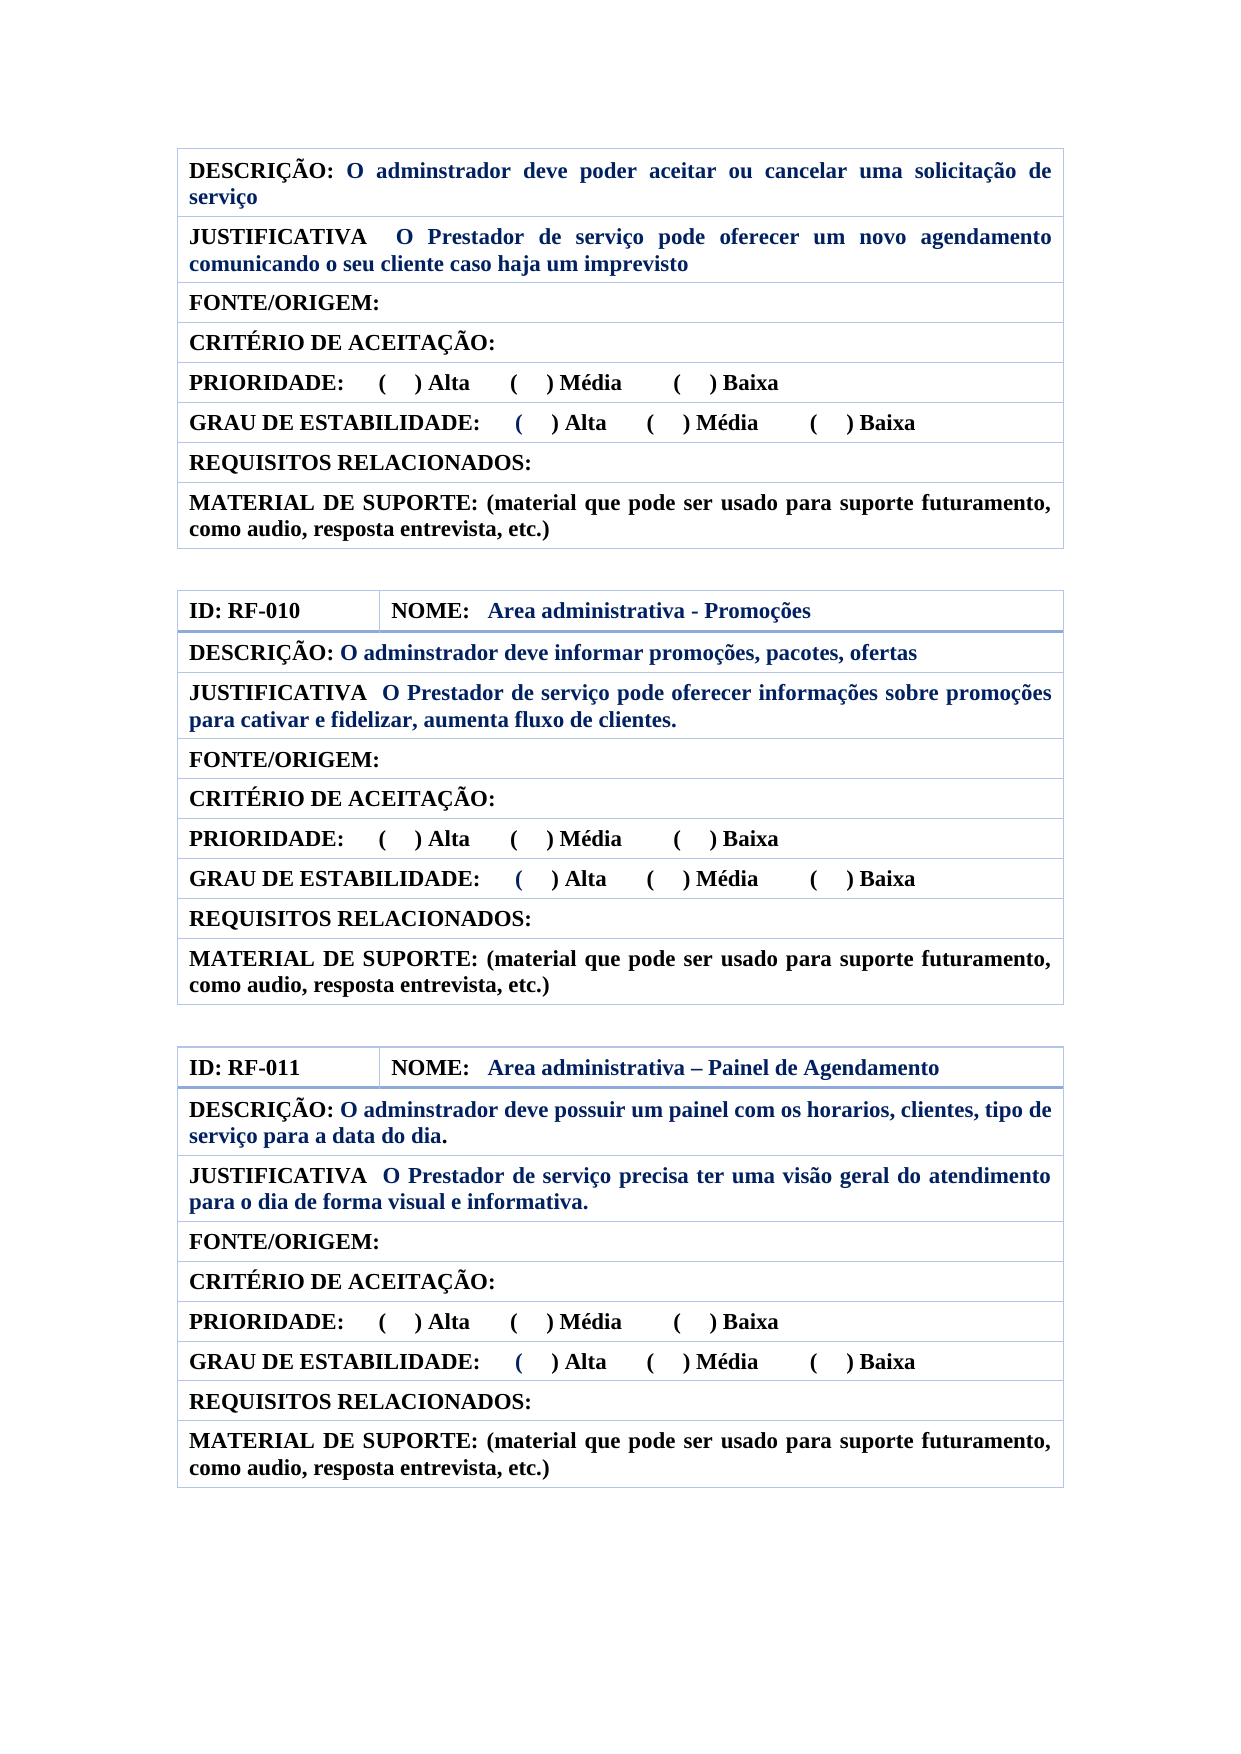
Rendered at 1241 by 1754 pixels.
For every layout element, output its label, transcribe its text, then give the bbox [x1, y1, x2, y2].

table_cell DESCRIÇÃO: O adminstrador deve poder aceitar ou cancelar uma solicitação de serviço [178, 149, 1063, 216]
table_cell GRAU DE ESTABILIDADE: ( ) Alta ( ) Média ( ) Baixa [178, 859, 1063, 898]
table_cell FONTE/ORIGEM: [178, 739, 1063, 778]
table_cell REQUISITOS RELACIONADOS: [178, 899, 1063, 938]
table_cell CRITÉRIO DE ACEITAÇÃO: [178, 1262, 1063, 1301]
table_cell JUSTIFICATIVA O Prestador de serviço pode oferecer informações sobre promoções para cativar e fidelizar, aumenta fluxo de clientes. [178, 673, 1063, 738]
table_cell JUSTIFICATIVA O Prestador de serviço pode oferecer um novo agendamento comunicando o seu cliente caso haja um imprevisto [178, 217, 1063, 282]
table_cell MATERIAL DE SUPORTE: (material que pode ser usado para suporte futuramento, como audio, resposta entrevista, etc.) [178, 1421, 1063, 1487]
table_cell MATERIAL DE SUPORTE: (material que pode ser usado para suporte futuramento, como audio, resposta entrevista, etc.) [178, 483, 1063, 548]
table_cell PRIORIDADE: ( ) Alta ( ) Média ( ) Baixa [178, 363, 1063, 402]
table_cell PRIORIDADE: ( ) Alta ( ) Média ( ) Baixa [178, 819, 1063, 858]
table_cell JUSTIFICATIVA O Prestador de serviço precisa ter uma visão geral do atendimento para o dia de forma visual e informativa. [178, 1156, 1063, 1221]
table_cell DESCRIÇÃO: O adminstrador deve informar promoções, pacotes, ofertas [178, 633, 1063, 672]
table_cell GRAU DE ESTABILIDADE: ( ) Alta ( ) Média ( ) Baixa [178, 403, 1063, 442]
table_header NOME: Area administrativa – Painel de Agendamento [380, 1048, 1063, 1086]
table_header NOME: Area administrativa - Promoções [380, 591, 1063, 630]
table_cell GRAU DE ESTABILIDADE: ( ) Alta ( ) Média ( ) Baixa [178, 1342, 1063, 1380]
table_header ID: RF-011 [178, 1048, 379, 1086]
table_cell FONTE/ORIGEM: [178, 1222, 1063, 1261]
table_cell REQUISITOS RELACIONADOS: [178, 443, 1063, 482]
table_header ID: RF-010 [178, 591, 379, 630]
table_cell REQUISITOS RELACIONADOS: [178, 1381, 1063, 1420]
table_cell CRITÉRIO DE ACEITAÇÃO: [178, 779, 1063, 818]
table_cell FONTE/ORIGEM: [178, 283, 1063, 322]
table_cell DESCRIÇÃO: O adminstrador deve possuir um painel com os horarios, clientes, tipo de serviço para a data do dia. [178, 1089, 1063, 1154]
table_cell PRIORIDADE: ( ) Alta ( ) Média ( ) Baixa [178, 1302, 1063, 1341]
table_cell MATERIAL DE SUPORTE: (material que pode ser usado para suporte futuramento, como audio, resposta entrevista, etc.) [178, 939, 1063, 1004]
table_cell CRITÉRIO DE ACEITAÇÃO: [178, 323, 1063, 362]
